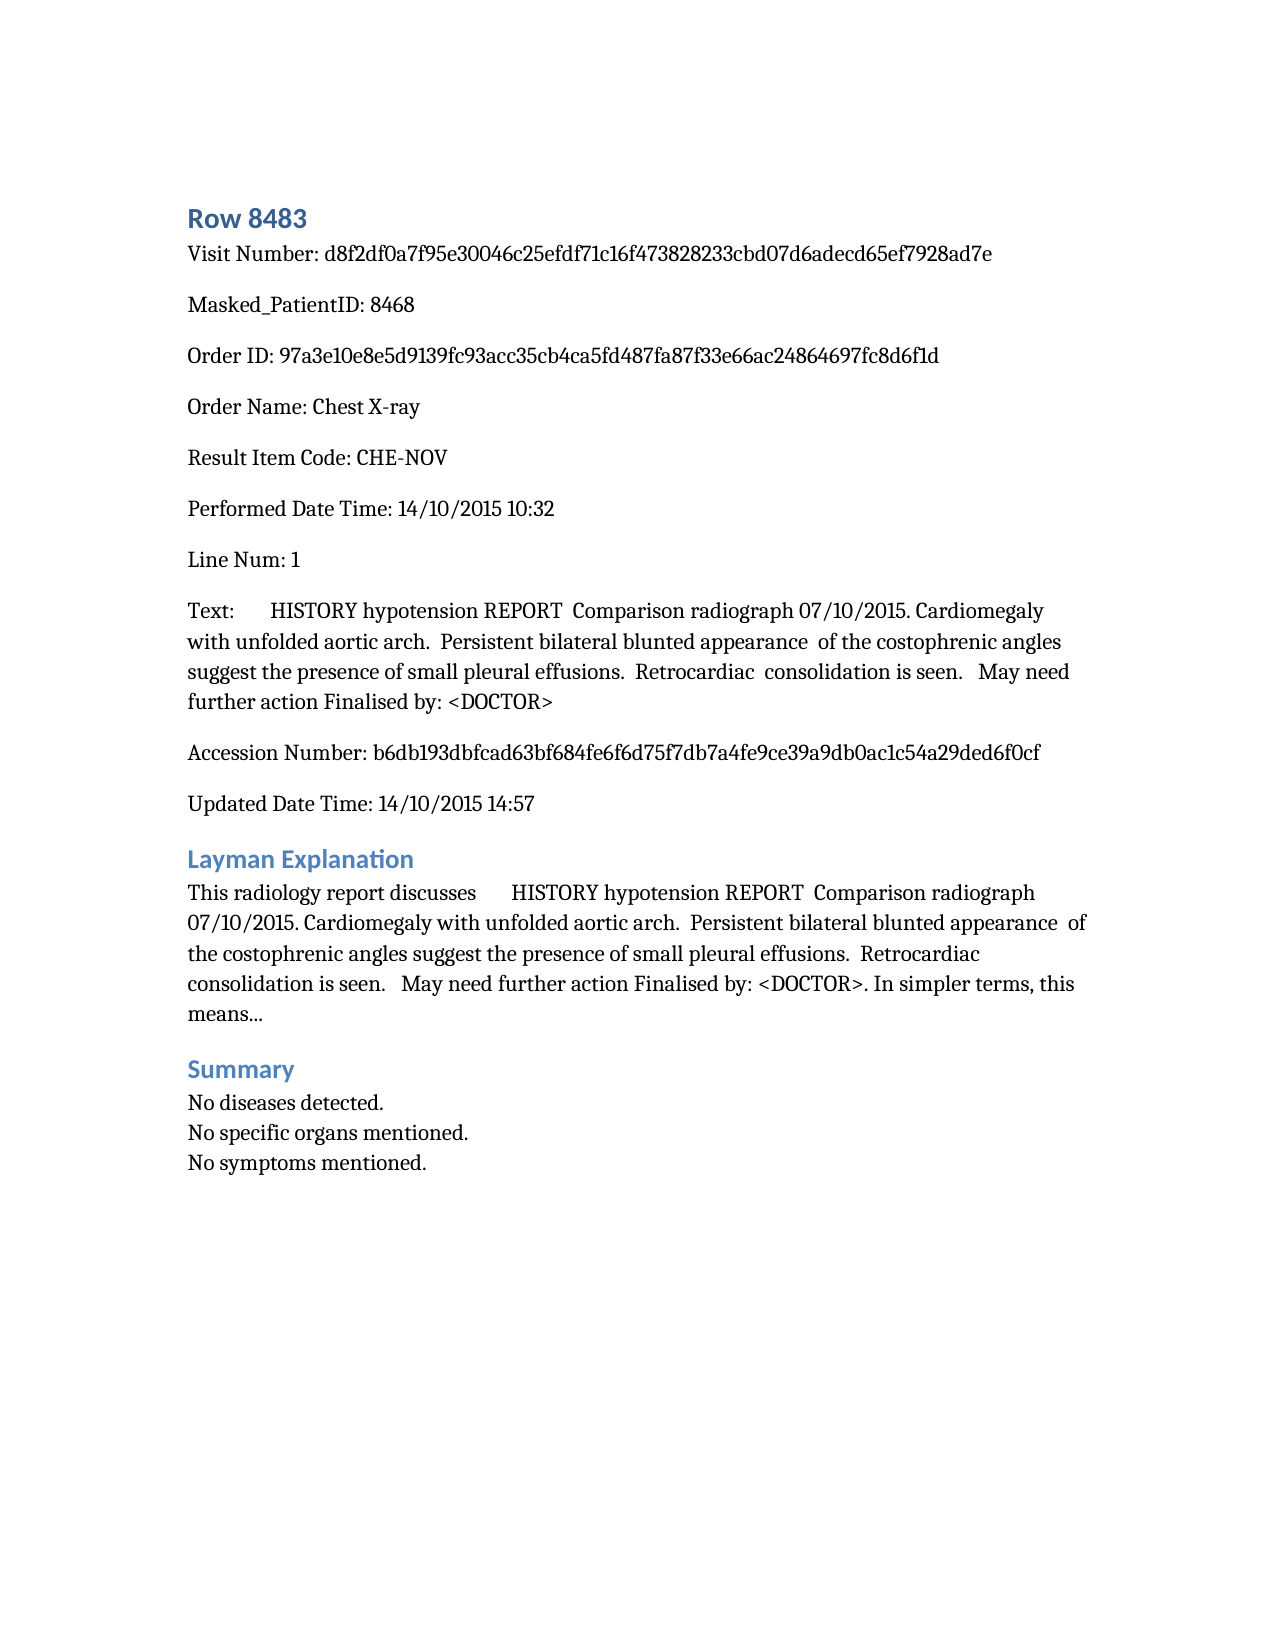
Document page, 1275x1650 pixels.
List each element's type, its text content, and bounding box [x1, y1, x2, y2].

text This radiology report discusses HISTORY hypotension REPORT Comparison radiograph 07/10/2015. Cardiomegaly with unfolded aortic arch. Persistent bilateral blunted appearance of the costophrenic angles suggest the presence of small pleural effusions. Retrocardiac consolidation is seen. May need further action Finalised by: <DOCTOR>. In simpler terms, this means... [187, 880, 1087, 1027]
text Text: HISTORY hypotension REPORT Comparison radiograph 07/10/2015. Cardiomegaly with unfolded aortic arch. Persistent bilateral blunted appearance of the costophrenic angles suggest the presence of small pleural effusions. Retrocardiac consolidation is seen. May need further action Finalised by: <DOCTOR> [187, 598, 1087, 715]
text Order Name: Chest X-ray [187, 394, 1087, 420]
text No diseases detected. No specific organs mentioned. No symptoms mentioned. [187, 1090, 1087, 1176]
text Visit Number: d8f2df0a7f95e30046c25efdf71c16f473828233cbd07d6adecd65ef7928ad7e [187, 241, 1087, 267]
subtitle Row 8483 [187, 200, 1087, 236]
text Accession Number: b6db193dbfcad63bf684fe6f6d75f7db7a4fe9ce39a9db0ac1c54a29ded6f0cf [187, 740, 1087, 766]
subtitle Summary [187, 1052, 1087, 1085]
text Updated Date Time: 14/10/2015 14:57 [187, 791, 1087, 817]
text Performed Date Time: 14/10/2015 10:32 [187, 496, 1087, 522]
text Result Item Code: CHE-NOV [187, 445, 1087, 471]
text Masked_PatientID: 8468 [187, 292, 1087, 318]
text Line Num: 1 [187, 547, 1087, 573]
text Order ID: 97a3e10e8e5d9139fc93acc35cb4ca5fd487fa87f33e66ac24864697fc8d6f1d [187, 343, 1087, 369]
subtitle Layman Explanation [187, 842, 1087, 875]
